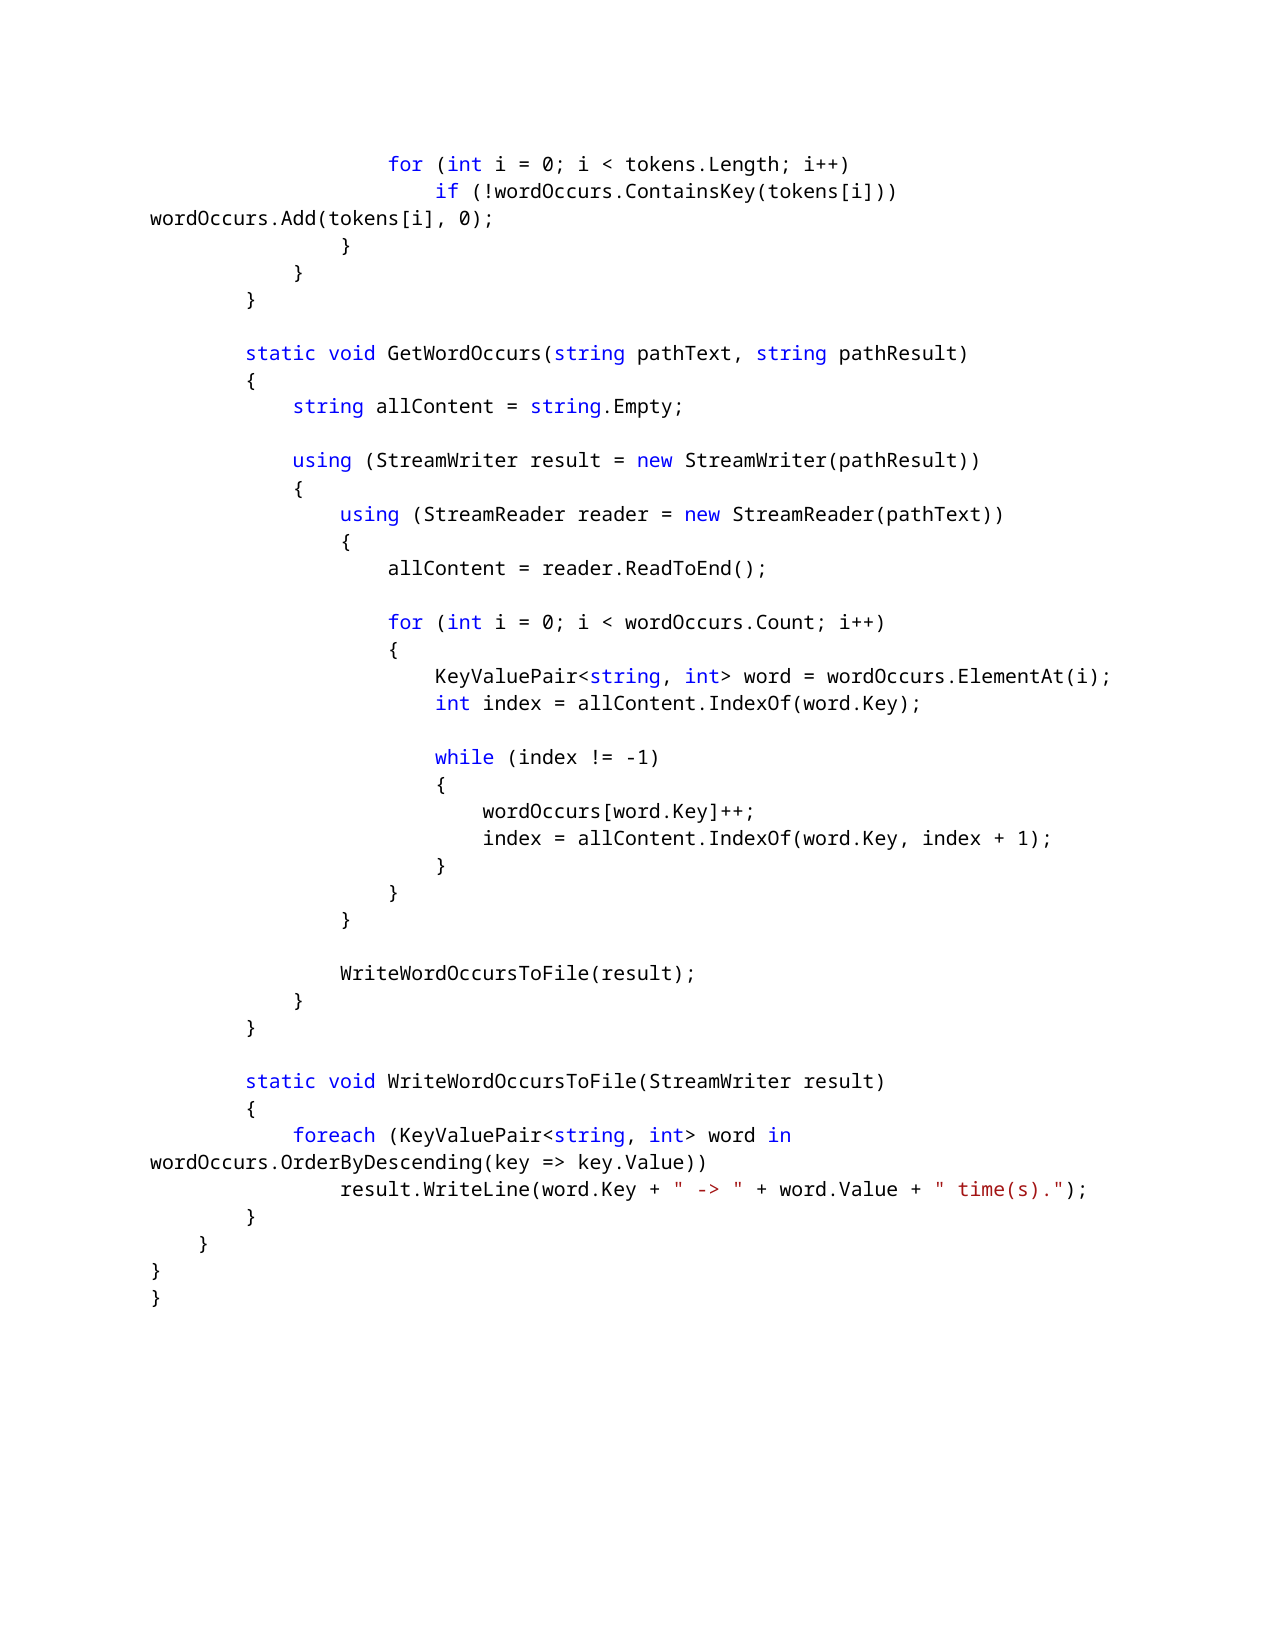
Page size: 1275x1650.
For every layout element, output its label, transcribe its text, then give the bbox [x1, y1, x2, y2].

text while (index != -1) [150, 743, 1125, 771]
text using (StreamReader reader = new StreamReader(pathText)) [150, 501, 1125, 528]
text } [150, 1256, 1125, 1283]
text } [150, 1283, 1125, 1310]
text wordOccurs[word.Key]++; [150, 797, 1125, 824]
text { [150, 366, 1125, 393]
text foreach (KeyValuePair<string, int> word in wordOccurs.OrderByDescending(key => key.Value)) [150, 1121, 1125, 1175]
text if (!wordOccurs.ContainsKey(tokens[i])) wordOccurs.Add(tokens[i], 0); [150, 177, 1125, 231]
text } [150, 1202, 1125, 1229]
text allContent = reader.ReadToEnd(); [150, 555, 1125, 582]
text { [150, 771, 1125, 797]
text { [150, 528, 1125, 555]
text } [150, 1013, 1125, 1040]
text } [150, 878, 1125, 905]
text for (int i = 0; i < wordOccurs.Count; i++) [150, 609, 1125, 636]
text { [150, 1094, 1125, 1121]
text string allContent = string.Empty; [150, 393, 1125, 420]
text using (StreamWriter result = new StreamWriter(pathResult)) [150, 447, 1125, 474]
text result.WriteLine(word.Key + " -> " + word.Value + " time(s)."); [150, 1175, 1125, 1202]
text KeyValuePair<string, int> word = wordOccurs.ElementAt(i); [150, 663, 1125, 689]
text static void WriteWordOccursToFile(StreamWriter result) [150, 1067, 1125, 1094]
text } [150, 1229, 1125, 1256]
text } [150, 905, 1125, 932]
text { [150, 474, 1125, 501]
text } [150, 258, 1125, 285]
text } [150, 851, 1125, 878]
text } [150, 285, 1125, 312]
text } [150, 986, 1125, 1013]
text for (int i = 0; i < tokens.Length; i++) [150, 150, 1125, 177]
text { [150, 636, 1125, 663]
text int index = allContent.IndexOf(word.Key); [150, 689, 1125, 717]
text } [150, 231, 1125, 258]
text WriteWordOccursToFile(result); [150, 959, 1125, 986]
text static void GetWordOccurs(string pathText, string pathResult) [150, 339, 1125, 366]
text index = allContent.IndexOf(word.Key, index + 1); [150, 824, 1125, 851]
